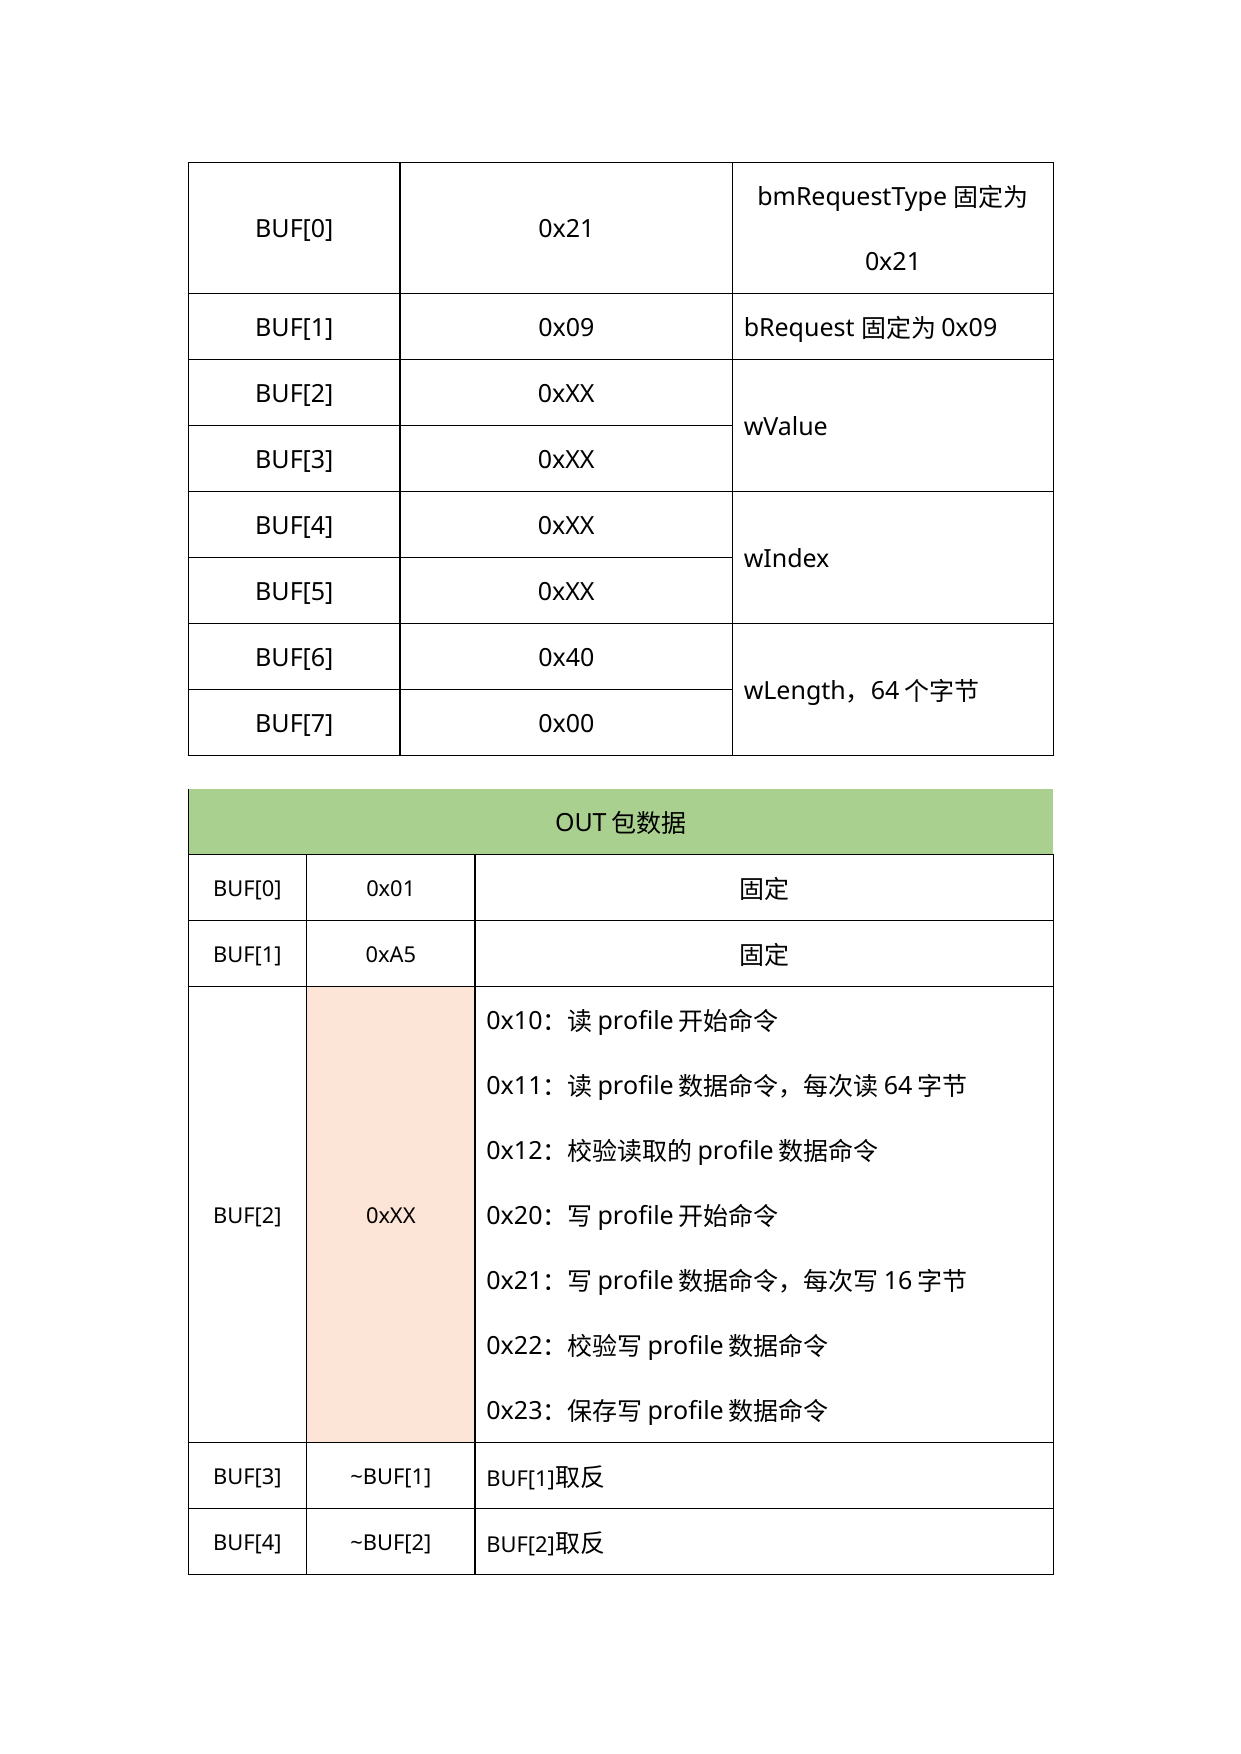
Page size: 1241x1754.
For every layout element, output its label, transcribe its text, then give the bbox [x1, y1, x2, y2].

table_cell 0xA5 [307, 921, 474, 986]
table_cell 0xXX [401, 426, 732, 491]
table_cell BUF[4] [189, 492, 399, 557]
table_cell 固定 [476, 855, 1053, 920]
table_cell 0x21 [401, 163, 732, 293]
table_cell 0xXX [401, 492, 732, 557]
table_cell 0x09 [401, 294, 732, 359]
table_cell BUF[4] [189, 1509, 306, 1574]
table_header OUT包数据 [189, 789, 1053, 854]
table_cell 0xXX [401, 558, 732, 623]
table_cell bRequest 固定为0x09 [733, 294, 1053, 359]
table_cell 0xXX [401, 360, 732, 425]
table_cell 0x00 [401, 690, 732, 755]
table_cell BUF[5] [189, 558, 399, 623]
table_cell 0x01 [307, 855, 474, 920]
table_cell BUF[6] [189, 624, 399, 689]
table_cell BUF[3] [189, 1443, 306, 1508]
table_cell BUF[1] [189, 294, 399, 359]
table_cell bmRequestType 固定为0x21 [733, 163, 1053, 293]
table_cell BUF[0] [189, 855, 306, 920]
table_cell 固定 [476, 921, 1053, 986]
table_cell 0x10：读profile开始命令 0x11：读profile数据命令，每次读64字节 0x12：校验读取的profile数据命令 0x20：写profile开始命令 0x21：写profile数据命令，每次写16字节 0x22：校验写profile数据命令 0x23：保存写profile数据命令 [476, 987, 1053, 1442]
table_cell wLength，64个字节 [733, 624, 1053, 755]
table_cell BUF[2] [189, 360, 399, 425]
table_cell BUF[0] [189, 163, 399, 293]
table_cell ~BUF[2] [307, 1509, 474, 1574]
table_cell ~BUF[1] [307, 1443, 474, 1508]
table_cell BUF[3] [189, 426, 399, 491]
table_cell BUF[7] [189, 690, 399, 755]
table_cell BUF[1]取反 [476, 1443, 1053, 1508]
table_cell 0x40 [401, 624, 732, 689]
table_cell BUF[2]取反 [476, 1509, 1053, 1574]
table_cell BUF[1] [189, 921, 306, 986]
table_cell 0xXX [307, 987, 474, 1442]
table_cell BUF[2] [189, 987, 306, 1442]
table_cell wIndex [733, 492, 1053, 623]
table_cell wValue [733, 360, 1053, 491]
